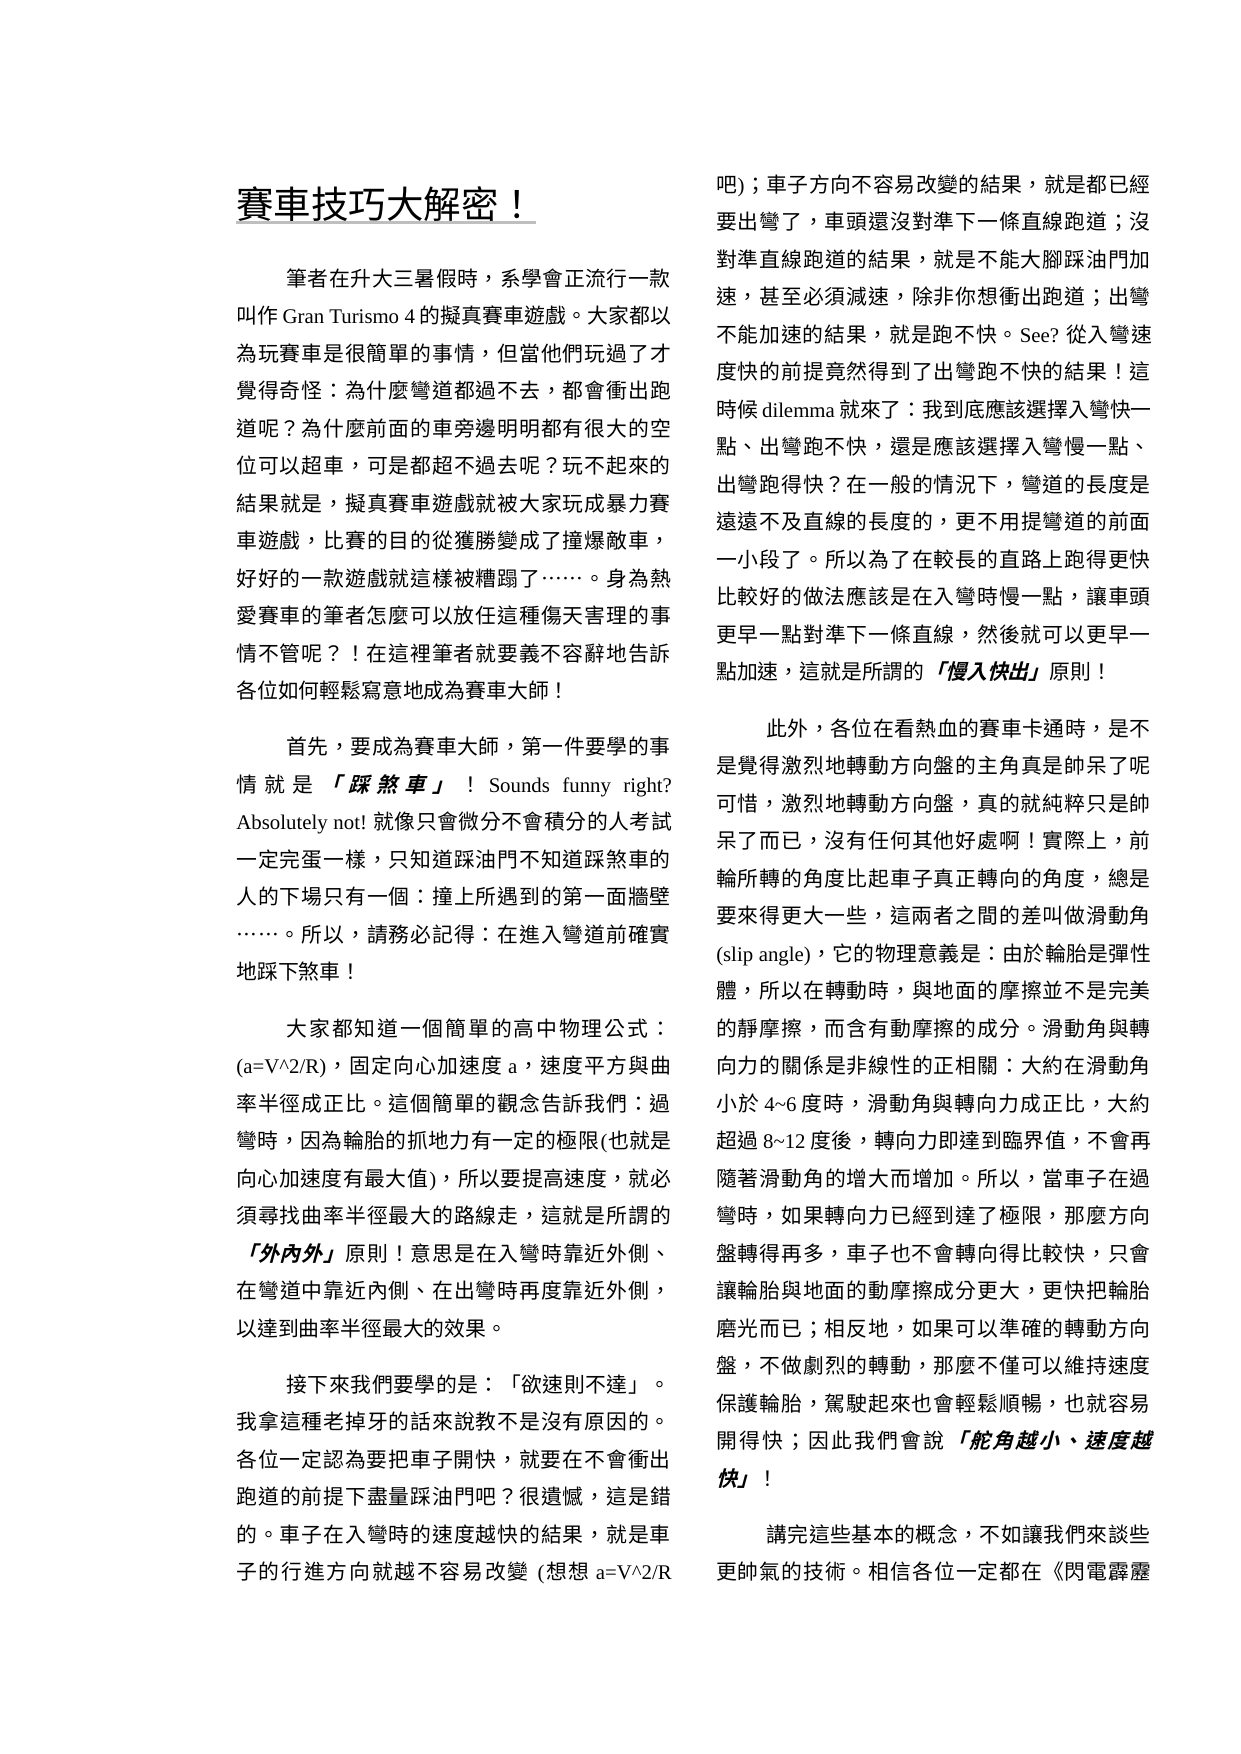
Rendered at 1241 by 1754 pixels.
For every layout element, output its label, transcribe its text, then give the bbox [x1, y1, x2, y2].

text 此外，各位在看熱血的賽車卡通時，是不是覺得激烈地轉動方向盤的主角真是帥呆了呢？可惜，激烈地轉動方向盤，真的就純粹只是帥呆了而已，沒有任何其他好處啊！實際上，前輪所轉的角度比起車子真正轉向的角度，總是要來得更大一些，這兩者之間的差叫做滑動角 (slip angle)，它的物理意義是：由於輪胎是彈性體，所以在轉動時，與地面的摩擦並不是完美的靜摩擦，而含有動摩擦的成分。滑動角與轉向力的關係是非線性的正相關：大約在滑動角小於4~6度時，滑動角與轉向力成正比，大約超過8~12度後，轉向力即達到臨界值，不會再隨著滑動角的增大而增加。所以，當車子在過彎時，如果轉向力已經到達了極限，那麼方向盤轉得再多，車子也不會轉向得比較快，只會讓輪胎與地面的動摩擦成分更大，更快把輪胎磨光而已；相反地，如果可以準確的轉動方向盤，不做劇烈的轉動，那麼不僅可以維持速度、保護輪胎，駕駛起來也會輕鬆順暢，也就容易開得快；因此我們會說「舵角越小、速度越快」！ [716, 708, 1152, 1496]
text 筆者在升大三暑假時，系學會正流行一款叫作Gran Turismo 4的擬真賽車遊戲。大家都以為玩賽車是很簡單的事情，但當他們玩過了才覺得奇怪：為什麼彎道都過不去，都會衝出跑道呢？為什麼前面的車旁邊明明都有很大的空位可以超車，可是都超不過去呢？玩不起來的結果就是，擬真賽車遊戲就被大家玩成暴力賽車遊戲，比賽的目的從獲勝變成了撞爆敵車，好好的一款遊戲就這樣被糟蹋了……。身為熱愛賽車的筆者怎麼可以放任這種傷天害理的事情不管呢？！在這裡筆者就要義不容辭地告訴各位如何輕鬆寫意地成為賽車大師！ [236, 258, 672, 708]
text 大家都知道一個簡單的高中物理公式：(a=V^2/R)，固定向心加速度a，速度平方與曲率半徑成正比。這個簡單的觀念告訴我們：過彎時，因為輪胎的抓地力有一定的極限(也就是向心加速度有最大值)，所以要提高速度，就必須尋找曲率半徑最大的路線走，這就是所謂的「外內外」原則！意思是在入彎時靠近外側、在彎道中靠近內側、在出彎時再度靠近外側，以達到曲率半徑最大的效果。 [236, 1008, 672, 1346]
text 賽車技巧大解密！ [236, 164, 672, 239]
text 講完這些基本的概念，不如讓我們來談些更帥氣的技術。相信各位一定都在《閃電霹靂車》、《頭文字D》，還有時下諸多的好萊塢動作電影看過類似的橋段：一輛又一輛的車後輪摩擦著地面、冒著白煙，像是溜冰般地滑行在彎與彎之間，速度好快、好刺激啊！沒錯，這種極具速度感與視覺張力的高難度動作就是所謂的「甩尾」！ [716, 1514, 1152, 1589]
text 接下來我們要學的是：「欲速則不達」。我拿這種老掉牙的話來說教不是沒有原因的。各位一定認為要把車子開快，就要在不會衝出跑道的前提下盡量踩油門吧？很遺憾，這是錯的。車子在入彎時的速度越快的結果，就是車子的行進方向就越不容易改變 (想想a=V^2/R吧)；車子方向不容易改變的結果，就是都已經要出彎了，車頭還沒對準下一條直線跑道；沒對準直線跑道的結果，就是不能大腳踩油門加速，甚至必須減速，除非你想衝出跑道；出彎不能加速的結果，就是跑不快。See? 從入彎速度快的前提竟然得到了出彎跑不快的結果！這時候dilemma就來了：我到底應該選擇入彎快一點、出彎跑不快，還是應該選擇入彎慢一點、出彎跑得快？在一般的情況下，彎道的長度是遠遠不及直線的長度的，更不用提彎道的前面一小段了。所以為了在較長的直路上跑得更快，比較好的做法應該是在入彎時慢一點，讓車頭更早一點對準下一條直線，然後就可以更早一點加速，這就是所謂的「慢入快出」原則！ [236, 1364, 672, 1589]
text 首先，要成為賽車大師，第一件要學的事情就是「踩煞車」！Sounds funny right? Absolutely not! 就像只會微分不會積分的人考試一定完蛋一樣，只知道踩油門不知道踩煞車的人的下場只有一個：撞上所遇到的第一面牆壁……。所以，請務必記得：在進入彎道前確實地踩下煞車！ [236, 727, 672, 989]
text 接下來我們要學的是：「欲速則不達」。我拿這種老掉牙的話來說教不是沒有原因的。各位一定認為要把車子開快，就要在不會衝出跑道的前提下盡量踩油門吧？很遺憾，這是錯的。車子在入彎時的速度越快的結果，就是車子的行進方向就越不容易改變 (想想a=V^2/R吧)；車子方向不容易改變的結果，就是都已經要出彎了，車頭還沒對準下一條直線跑道；沒對準直線跑道的結果，就是不能大腳踩油門加速，甚至必須減速，除非你想衝出跑道；出彎不能加速的結果，就是跑不快。See? 從入彎速度快的前提竟然得到了出彎跑不快的結果！這時候dilemma就來了：我到底應該選擇入彎快一點、出彎跑不快，還是應該選擇入彎慢一點、出彎跑得快？在一般的情況下，彎道的長度是遠遠不及直線的長度的，更不用提彎道的前面一小段了。所以為了在較長的直路上跑得更快，比較好的做法應該是在入彎時慢一點，讓車頭更早一點對準下一條直線，然後就可以更早一點加速，這就是所謂的「慢入快出」原則！ [716, 164, 1152, 689]
